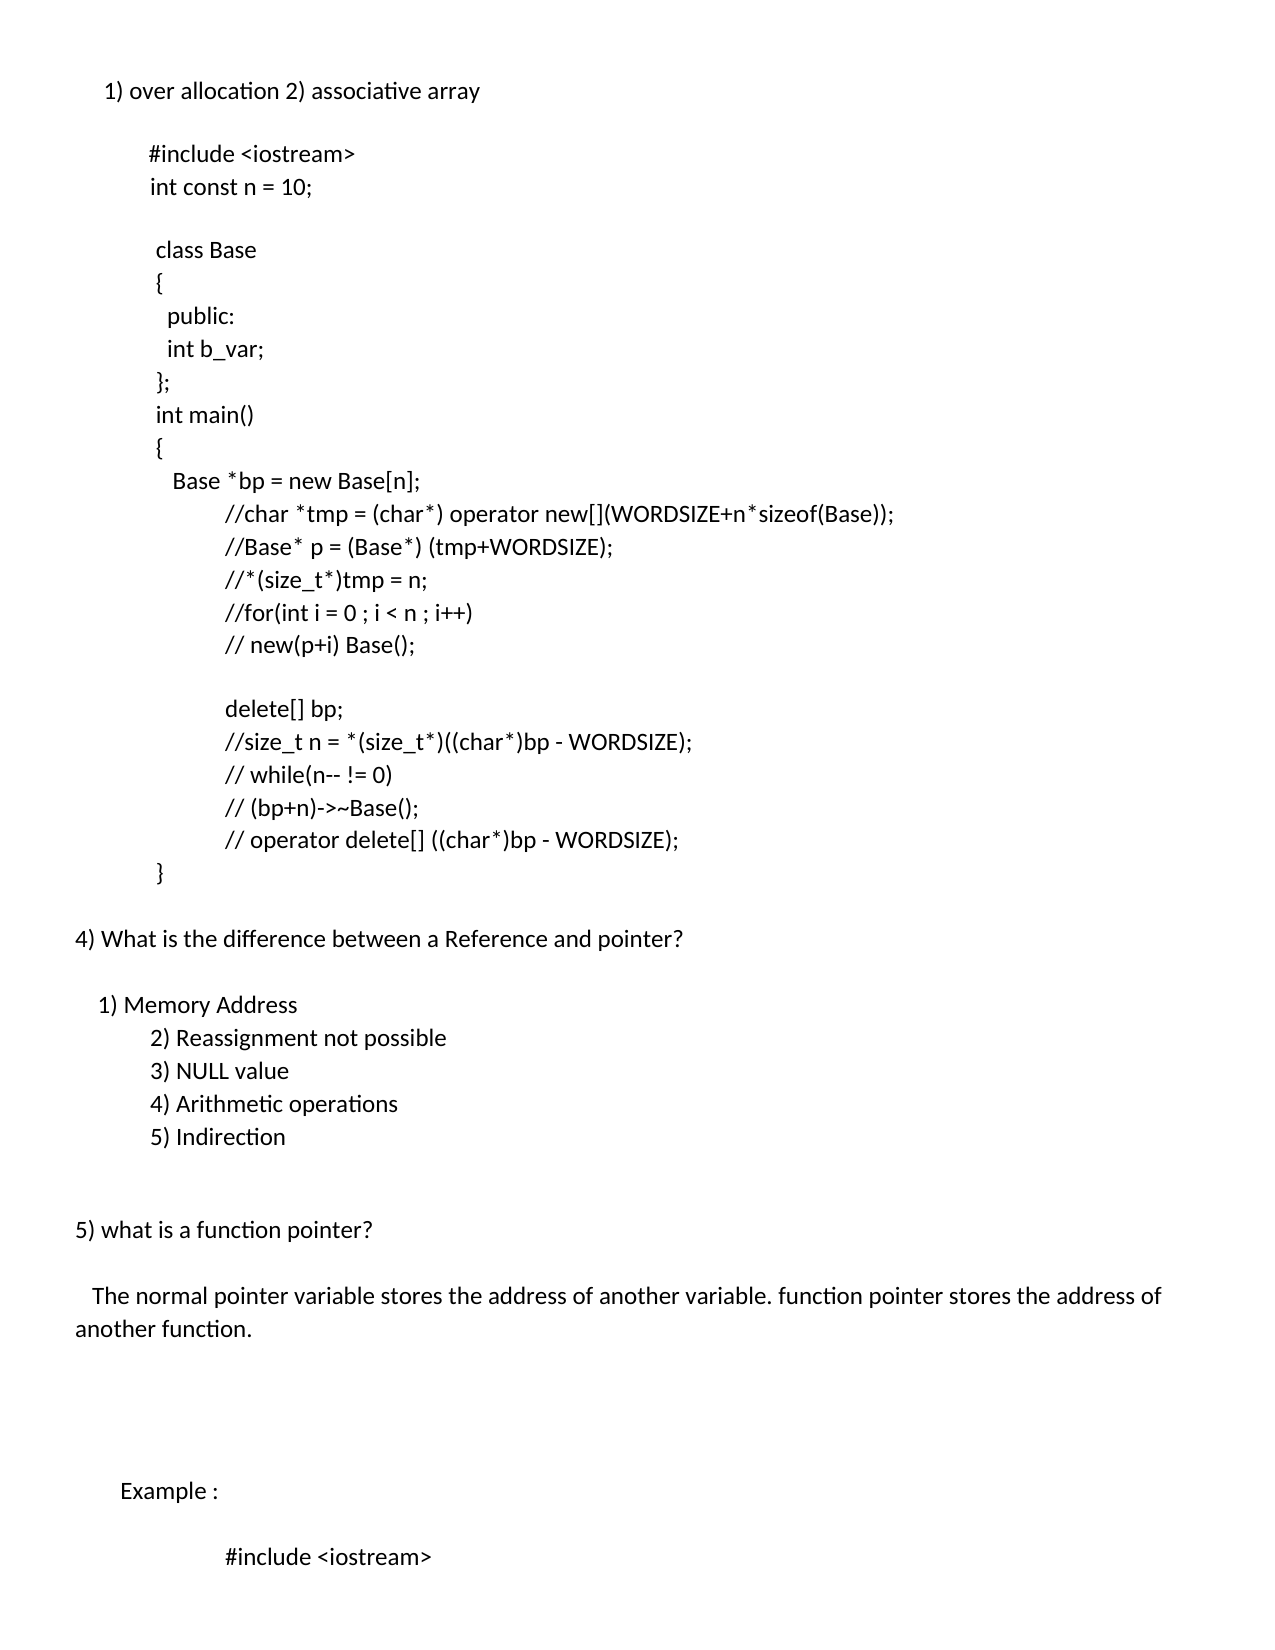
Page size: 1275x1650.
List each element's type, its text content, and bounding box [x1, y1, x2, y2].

text // operator delete[] ((char*)bp - WORDSIZE); [75, 824, 1200, 855]
text 1) over allocation 2) associative array [75, 75, 1200, 106]
text { [75, 432, 1200, 463]
text // while(n-- != 0) [75, 759, 1200, 789]
text public: [75, 300, 1200, 331]
text delete[] bp; [75, 693, 1200, 723]
text 5) what is a function pointer? [75, 1214, 1200, 1245]
text The normal pointer variable stores the address of another variable. function pointer stores the address of another function. [75, 1280, 1200, 1344]
text 2) Reassignment not possible [75, 1022, 1200, 1053]
text #include <iostream> [75, 1541, 1200, 1572]
text 5) Indirection [75, 1121, 1200, 1151]
text 4) What is the difference between a Reference and pointer? [75, 923, 1200, 954]
text 3) NULL value [75, 1055, 1200, 1086]
text int b_var; [75, 333, 1200, 364]
text #include <iostream> [75, 138, 1200, 169]
text //*(size_t*)tmp = n; [75, 564, 1200, 594]
text Example : [75, 1475, 1200, 1506]
text // new(p+i) Base(); [75, 629, 1200, 660]
text //char *tmp = (char*) operator new[](WORDSIZE+n*sizeof(Base)); [75, 498, 1200, 528]
text int const n = 10; [75, 171, 1200, 202]
text // (bp+n)->~Base(); [75, 792, 1200, 822]
text //for(int i = 0 ; i < n ; i++) [75, 597, 1200, 627]
text 1) Memory Address [75, 989, 1200, 1020]
text { [75, 267, 1200, 298]
text class Base [75, 234, 1200, 265]
text }; [75, 366, 1200, 397]
text 4) Arithmetic operations [75, 1088, 1200, 1118]
text int main() [75, 399, 1200, 430]
text Base *bp = new Base[n]; [75, 465, 1200, 496]
text //size_t n = *(size_t*)((char*)bp - WORDSIZE); [75, 726, 1200, 756]
text } [75, 857, 1200, 888]
text //Base* p = (Base*) (tmp+WORDSIZE); [75, 531, 1200, 561]
